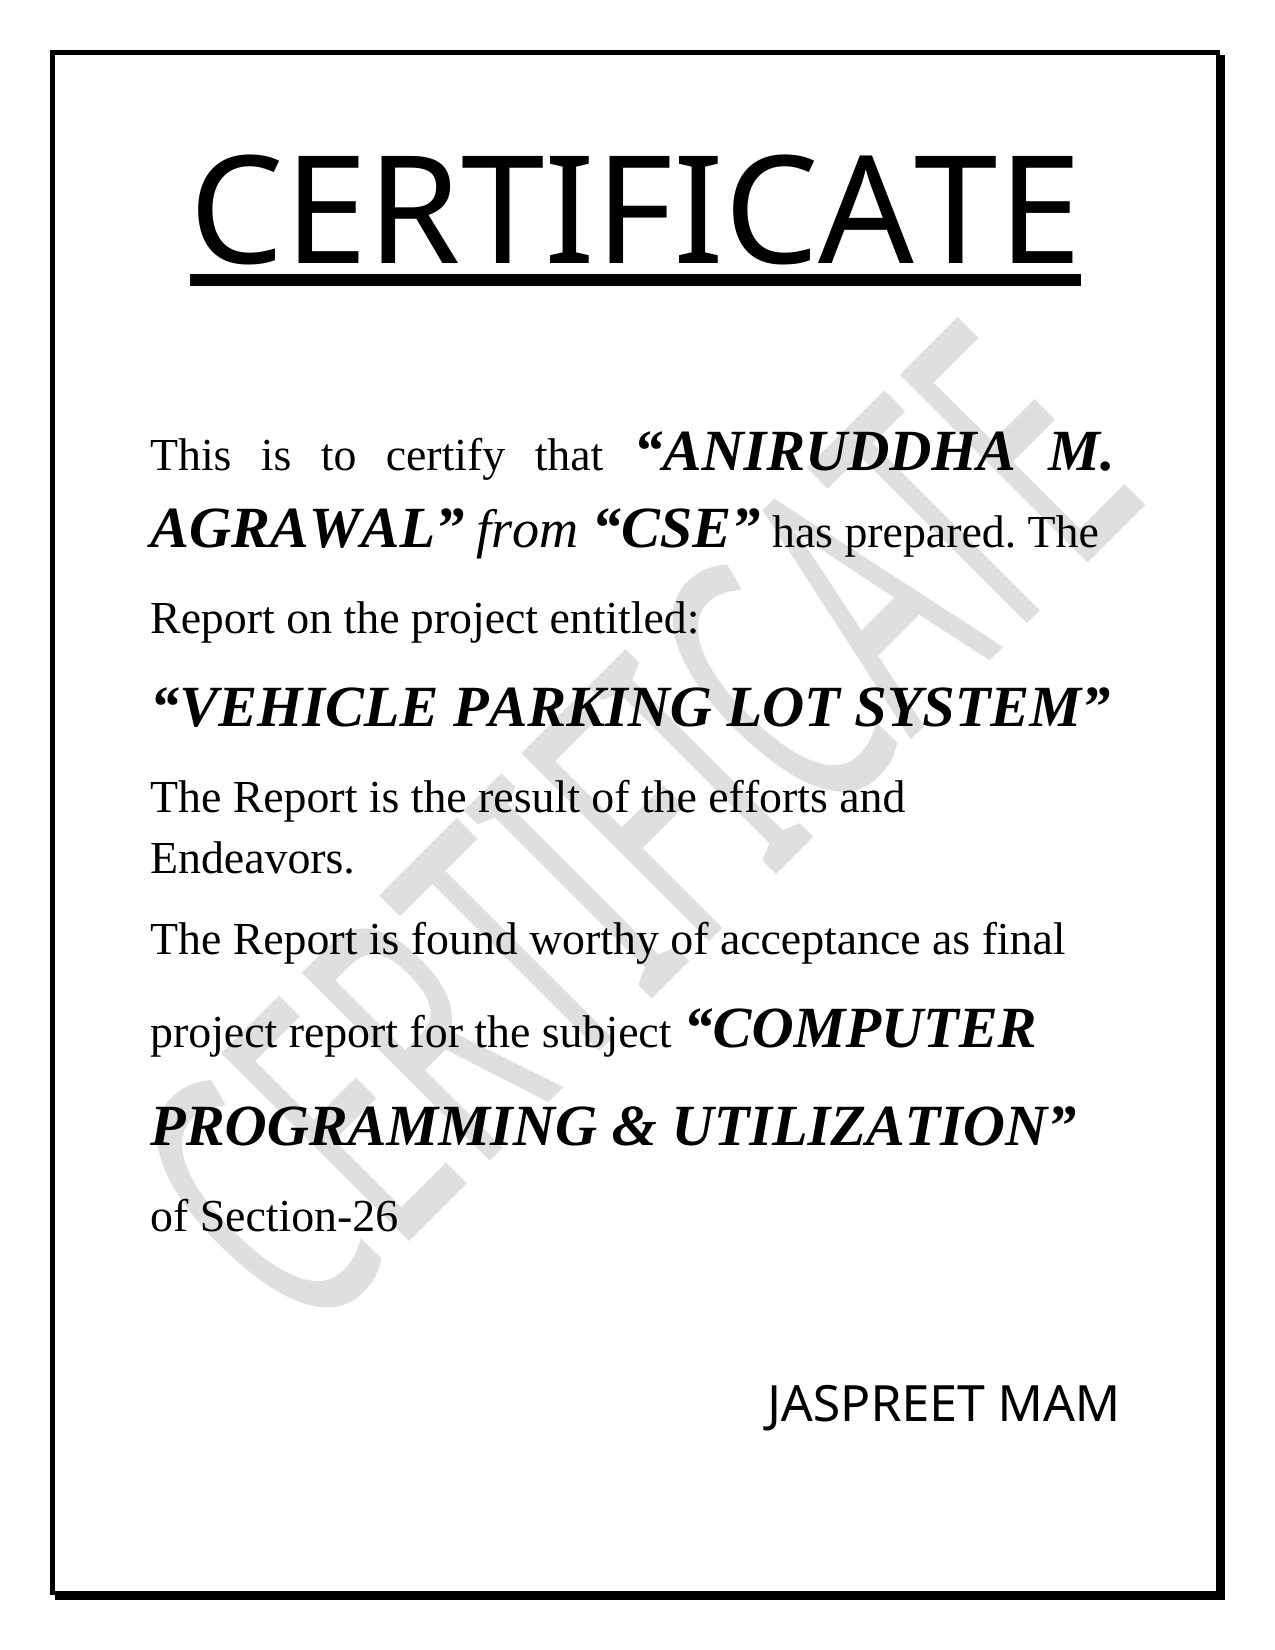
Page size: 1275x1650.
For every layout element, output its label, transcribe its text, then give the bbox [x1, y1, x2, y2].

text “VEHICLE PARKING LOT SYSTEM” [150, 672, 1120, 739]
text This is to certify that “ANIRUDDHA M. AGRAWAL” from “CSE” has prepared. The [150, 416, 1120, 560]
text Report on the project entitled: [150, 591, 1120, 643]
text PROGRAMMING & UTILIZATION” [150, 1091, 1120, 1158]
text JASPREET MAM [150, 1368, 1120, 1436]
text project report for the subject “COMPUTER [150, 993, 1120, 1060]
text of Section-26 [150, 1189, 1120, 1242]
text The Report is the result of the efforts and Endeavors. [150, 770, 1120, 883]
text The Report is found worthy of acceptance as final [150, 912, 1120, 964]
text CERTIFICATE [150, 103, 1120, 307]
